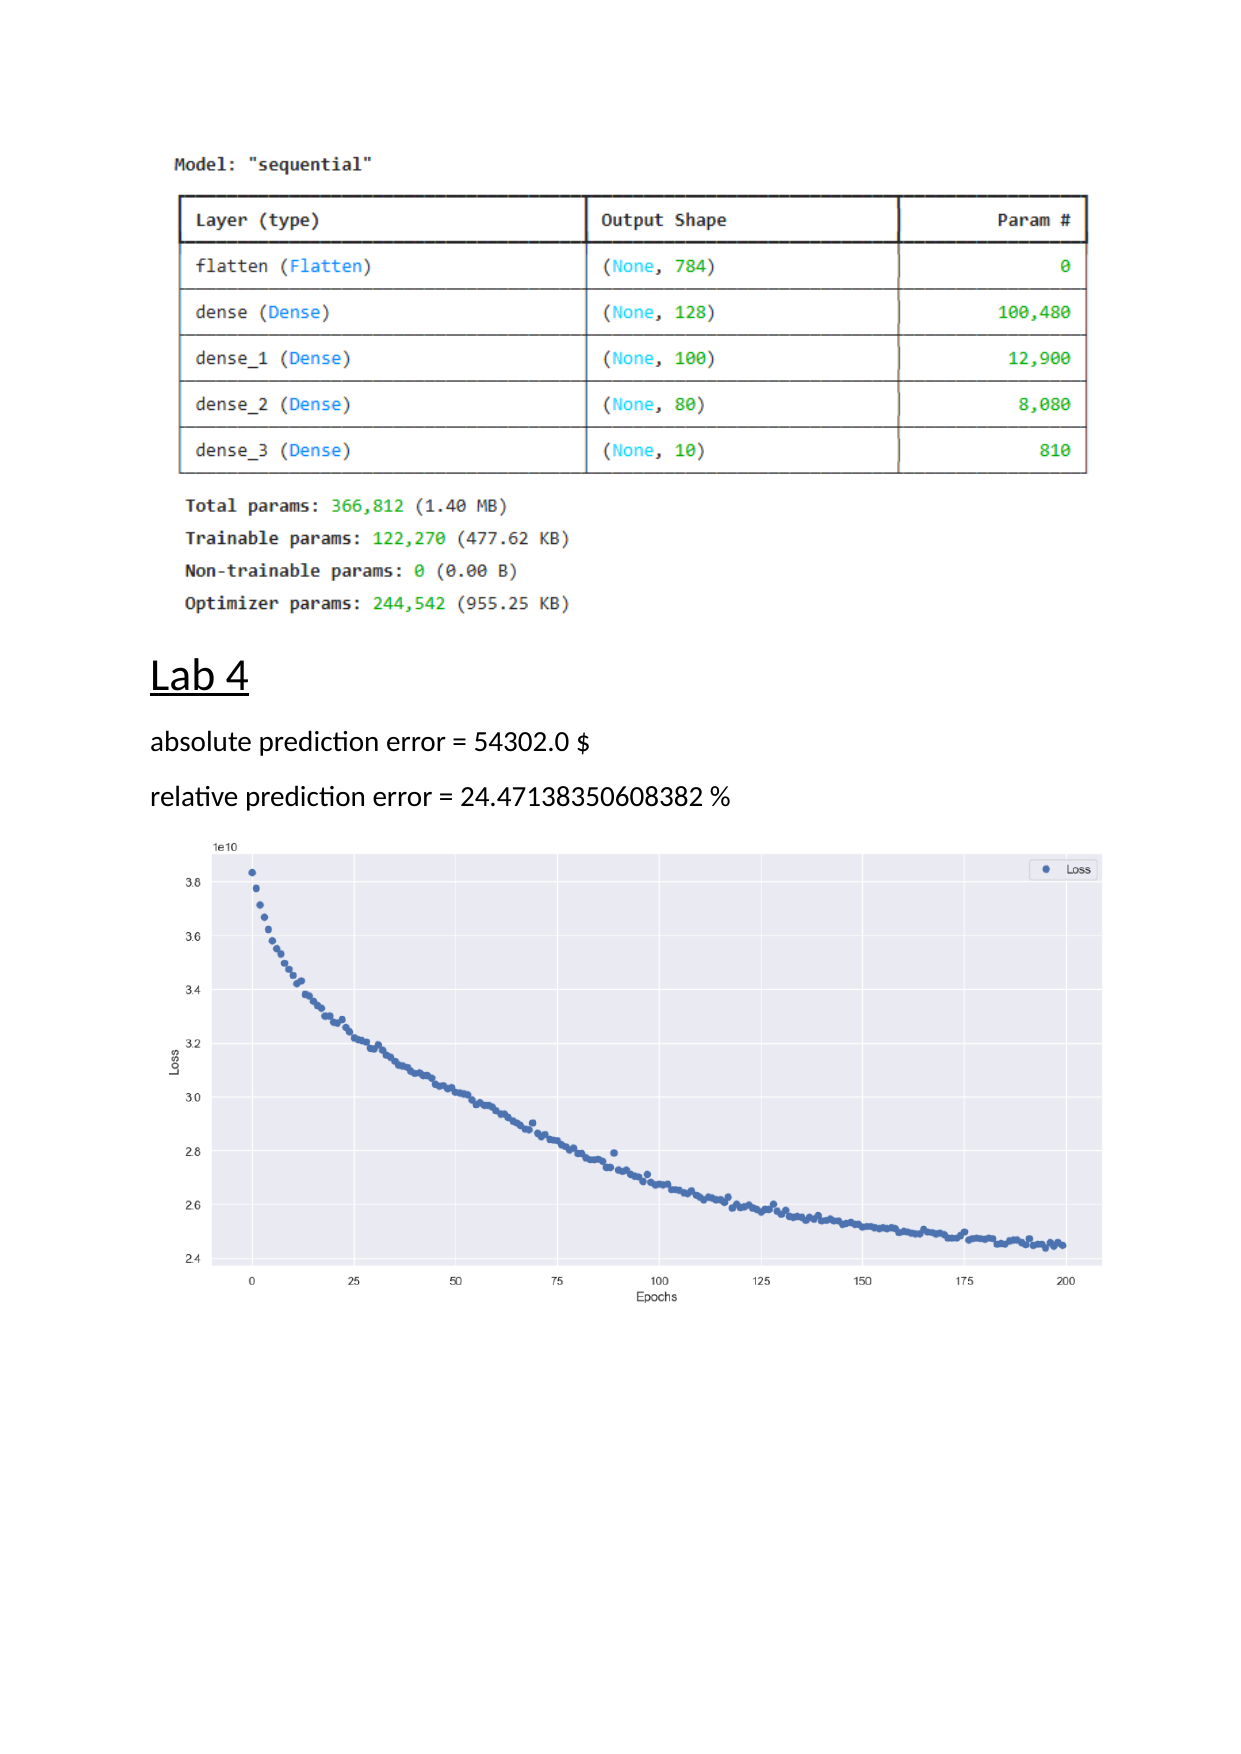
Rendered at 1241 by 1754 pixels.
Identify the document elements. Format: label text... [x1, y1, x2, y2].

text absolute prediction error = 54302.0 $ [150, 723, 1090, 758]
text Lab 4 [150, 646, 1090, 702]
text relative prediction error = 24.47138350608382 % [150, 778, 1090, 813]
